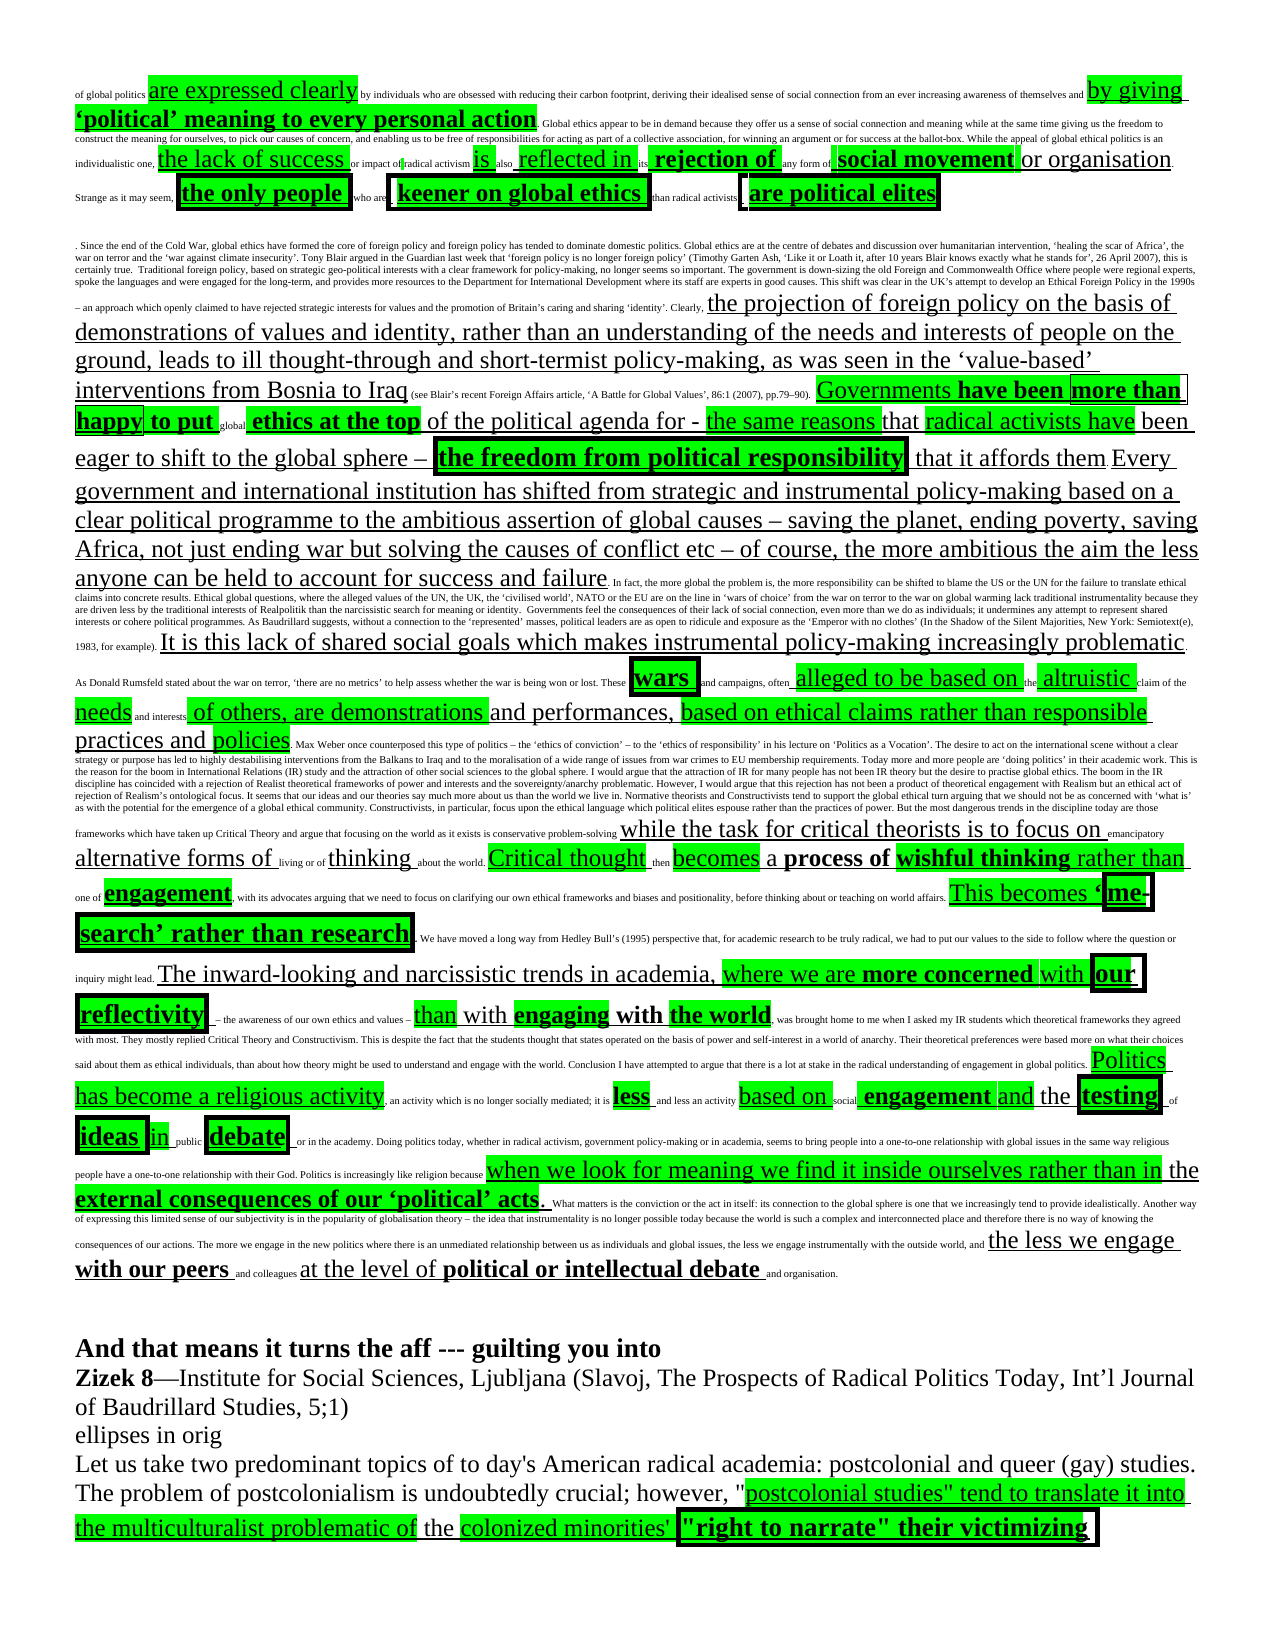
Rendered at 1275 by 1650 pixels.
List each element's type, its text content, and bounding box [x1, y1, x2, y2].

subtitle And that means it turns the aff --- guilting you into [75, 1332, 1200, 1363]
text ellipses in orig [75, 1421, 1200, 1449]
text . Since the end of the Cold War, global ethics have formed the core of foreign policy and foreign policy has tended to dominate domestic politics. Global ethics are at the centre of debates and discussion over humanitarian intervention, ‘healing the scar of Africa’, the war on terror and the ‘war against climate insecurity’. Tony Blair argued in the Guardian last week that ‘foreign policy is no longer foreign policy’ (Timothy Garten Ash, ‘Like it or Loath it, after 10 years Blair knows exactly what he stands for’, 26 April 2007), this is certainly true. Traditional foreign policy, based on strategic geo-political interests with a clear framework for policy-making, no longer seems so important. The government is down-sizing the old Foreign and Commonwealth Office where people were regional experts, spoke the languages and were engaged for the long-term, and provides more resources to the Department for International Development where its staff are experts in good causes. This shift was clear in the UK’s attempt to develop an Ethical Foreign Policy in the 1990s – an approach which openly claimed to have rejected strategic interests for values and the promotion of Britain’s caring and sharing ‘identity’. Clearly, the projection of foreign policy on the basis of demonstrations of values and identity, rather than an understanding of the needs and interests of people on the ground, leads to ill thought-through and short-termist policy-making, as was seen in the ‘value-based’ interventions from Bosnia to Iraq (see Blair’s recent Foreign Affairs article, ‘A Battle for Global Values’, 86:1 (2007), pp.79–90). Governments have been more than happy to put global ethics at the top of the political agenda for - the same reasons that radical activists have been eager to shift to the global sphere – the freedom from political responsibility that it affords them. Every government and international institution has shifted from strategic and instrumental policy-making based on a clear political programme to the ambitious assertion of global causes – saving the planet, ending poverty, saving Africa, not just ending war but solving the causes of conflict etc – of course, the more ambitious the aim the less anyone can be held to account for success and failure. In fact, the more global the problem is, the more responsibility can be shifted to blame the US or the UN for the failure to translate ethical claims into concrete results. Ethical global questions, where the alleged values of the UN, the UK, the ‘civilised world’, NATO or the EU are on the line in ‘wars of choice’ from the war on terror to the war on global warming lack traditional instrumentality because they are driven less by the traditional interests of Realpolitik than the narcissistic search for meaning or identity. Governments feel the consequences of their lack of social connection, even more than we do as individuals; it undermines any attempt to represent shared interests or cohere political programmes. As Baudrillard suggests, without a connection to the ‘represented’ masses, political leaders are as open to ridicule and exposure as the ‘Emperor with no clothes’ (In the Shadow of the Silent Majorities, New York: Semiotext(e), 1983, for example). It is this lack of shared social goals which makes instrumental policy-making increasingly problematic. As Donald Rumsfeld stated about the war on terror, ‘there are no metrics’ to help assess whether the war is being won or lost. These wars and campaigns, often alleged to be based on the altruistic claim of the needs and interests of others, are demonstrations and performances, based on ethical claims rather than responsible practices and policies. Max Weber once counterposed this type of politics – the ‘ethics of conviction’ – to the ‘ethics of responsibility’ in his lecture on ‘Politics as a Vocation’. The desire to act on the international scene without a clear strategy or purpose has led to highly destabilising interventions from the Balkans to Iraq and to the moralisation of a wide range of issues from war crimes to EU membership requirements. Today more and more people are ‘doing politics’ in their academic work. This is the reason for the boom in International Relations (IR) study and the attraction of other social sciences to the global sphere. I would argue that the attraction of IR for many people has not been IR theory but the desire to practise global ethics. The boom in the IR discipline has coincided with a rejection of Realist theoretical frameworks of power and interests and the sovereignty/anarchy problematic. However, I would argue that this rejection has not been a product of theoretical engagement with Realism but an ethical act of rejection of Realism’s ontological focus. It seems that our ideas and our theories say much more about us than the world we live in. Normative theorists and Constructivists tend to support the global ethical turn arguing that we should not be as concerned with ‘what is’ as with the potential for the emergence of a global ethical community. Constructivists, in particular, focus upon the ethical language which political elites espouse rather than the practices of power. But the most dangerous trends in the discipline today are those frameworks which have taken up Critical Theory and argue that focusing on the world as it exists is conservative problem-solving while the task for critical theorists is to focus on emancipatory alternative forms of living or of thinking about the world. Critical thought then becomes a process of wishful thinking rather than one of engagement, with its advocates arguing that we need to focus on clarifying our own ethical frameworks and biases and positionality, before thinking about or teaching on world affairs. This becomes ‘me-search’ rather than research. We have moved a long way from Hedley Bull’s (1995) perspective that, for academic research to be truly radical, we had to put our values to the side to follow where the question or inquiry might lead. The inward-looking and narcissistic trends in academia, where we are more concerned with our reflectivity – the awareness of our own ethics and values – than with engaging with the world, was brought home to me when I asked my IR students which theoretical frameworks they agreed with most. They mostly replied Critical Theory and Constructivism. This is despite the fact that the students thought that states operated on the basis of power and self-interest in a world of anarchy. Their theoretical preferences were based more on what their choices said about them as ethical individuals, than about how theory might be used to understand and engage with the world. Conclusion I have attempted to argue that there is a lot at stake in the radical understanding of engagement in global politics. Politics has become a religious activity, an activity which is no longer socially mediated; it is less and less an activity based on social engagement and the testing of ideas in public debate or in the academy. Doing politics today, whether in radical activism, government policy-making or in academia, seems to bring people into a one-to-one relationship with global issues in the same way religious people have a one-to-one relationship with their God. Politics is increasingly like religion because when we look for meaning we find it inside ourselves rather than in the external consequences of our ‘political’ acts. What matters is the conviction or the act in itself: its connection to the global sphere is one that we increasingly tend to provide idealistically. Another way of expressing this limited sense of our subjectivity is in the popularity of globalisation theory – the idea that instrumentality is no longer possible today because the world is such a complex and interconnected place and therefore there is no way of knowing the consequences of our actions. The more we engage in the new politics where there is an unmediated relationship between us as individuals and global issues, the less we engage instrumentally with the outside world, and the less we engage with our peers and colleagues at the level of political or intellectual debate and organisation. [75, 240, 1200, 1282]
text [75, 1449, 1200, 1547]
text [75, 75, 1200, 211]
text Zizek 8—Institute for Social Sciences, Ljubljana (Slavoj, The Prospects of Radical Politics Today, Int’l Journal of Baudrillard Studies, 5;1) [75, 1363, 1200, 1421]
